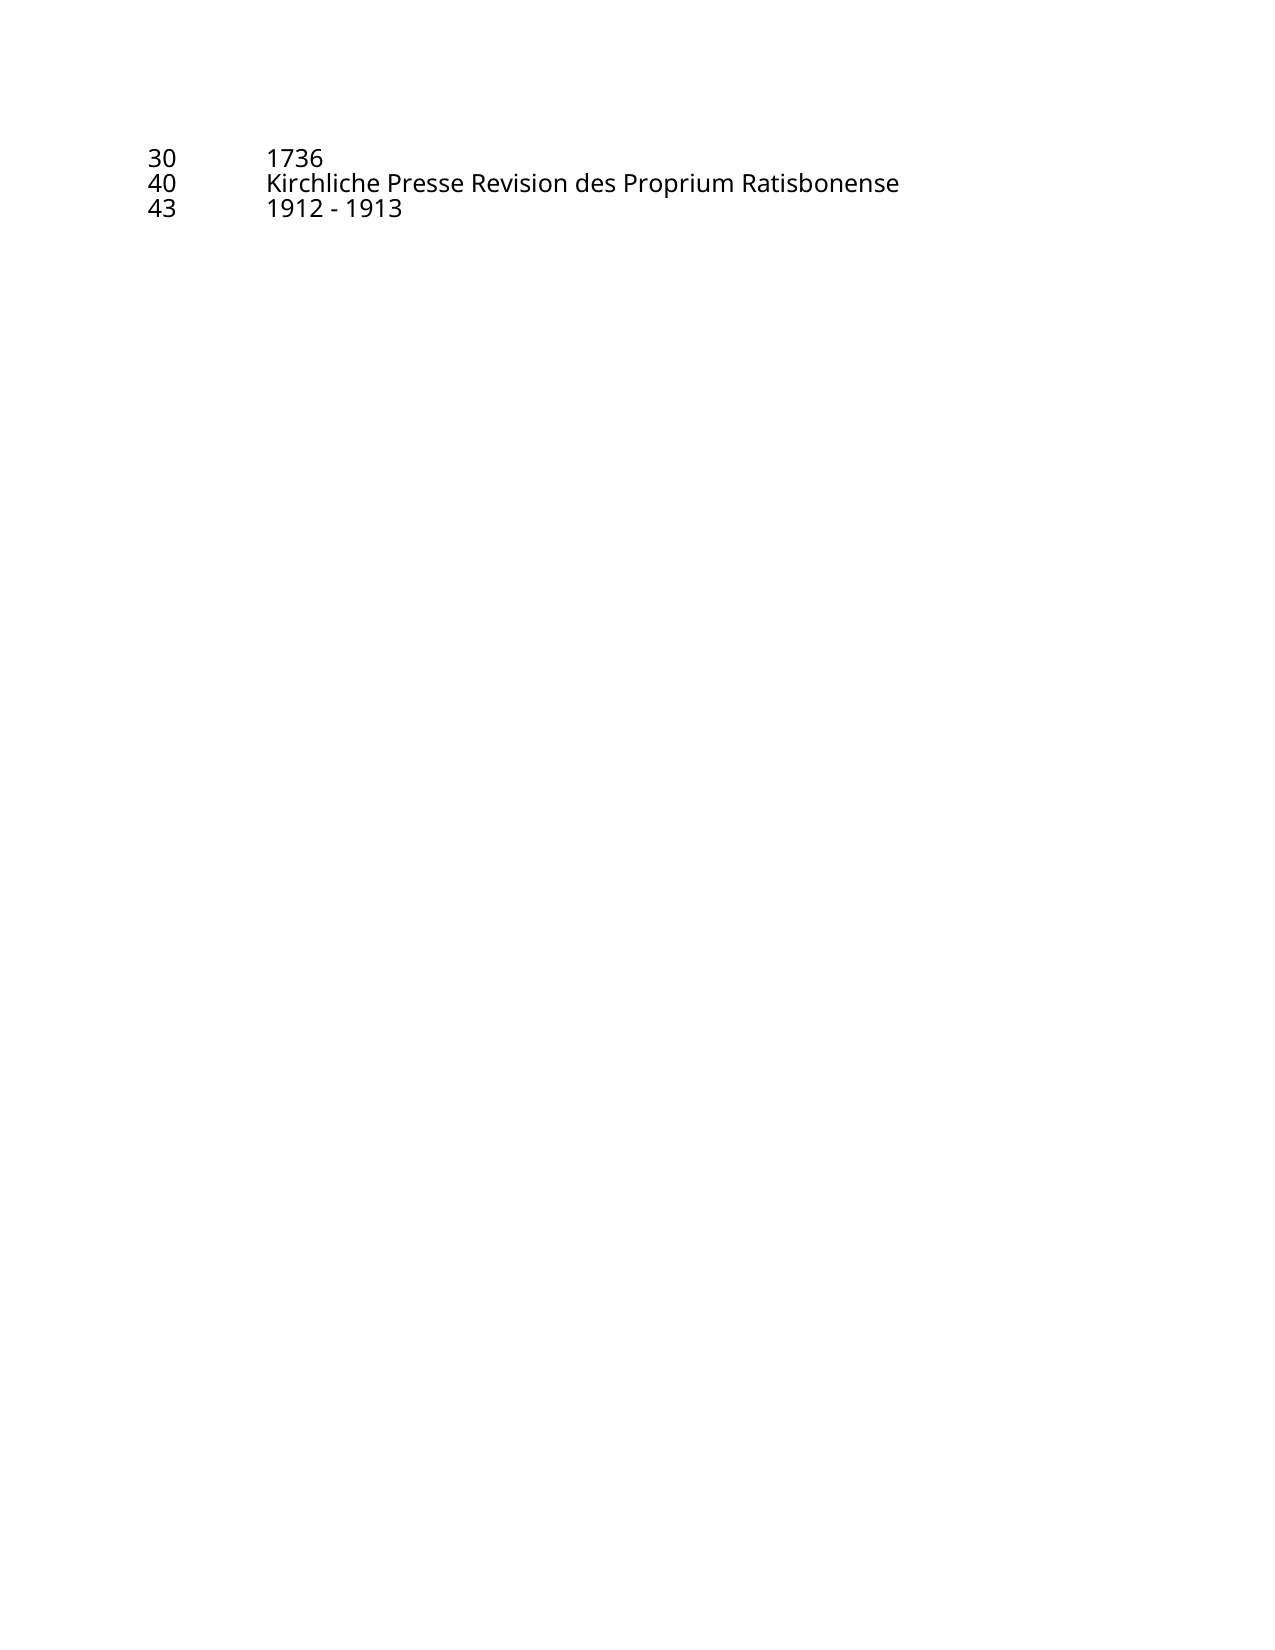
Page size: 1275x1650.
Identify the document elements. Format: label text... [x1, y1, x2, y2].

text 40 s[2{Kirchliche} 1{Presse}]s Revision des s[Proprium Ratisbonense]s [148, 173, 1127, 198]
text 43 1912 - 1913 [148, 198, 1127, 223]
text 30 1736 [148, 148, 1127, 173]
